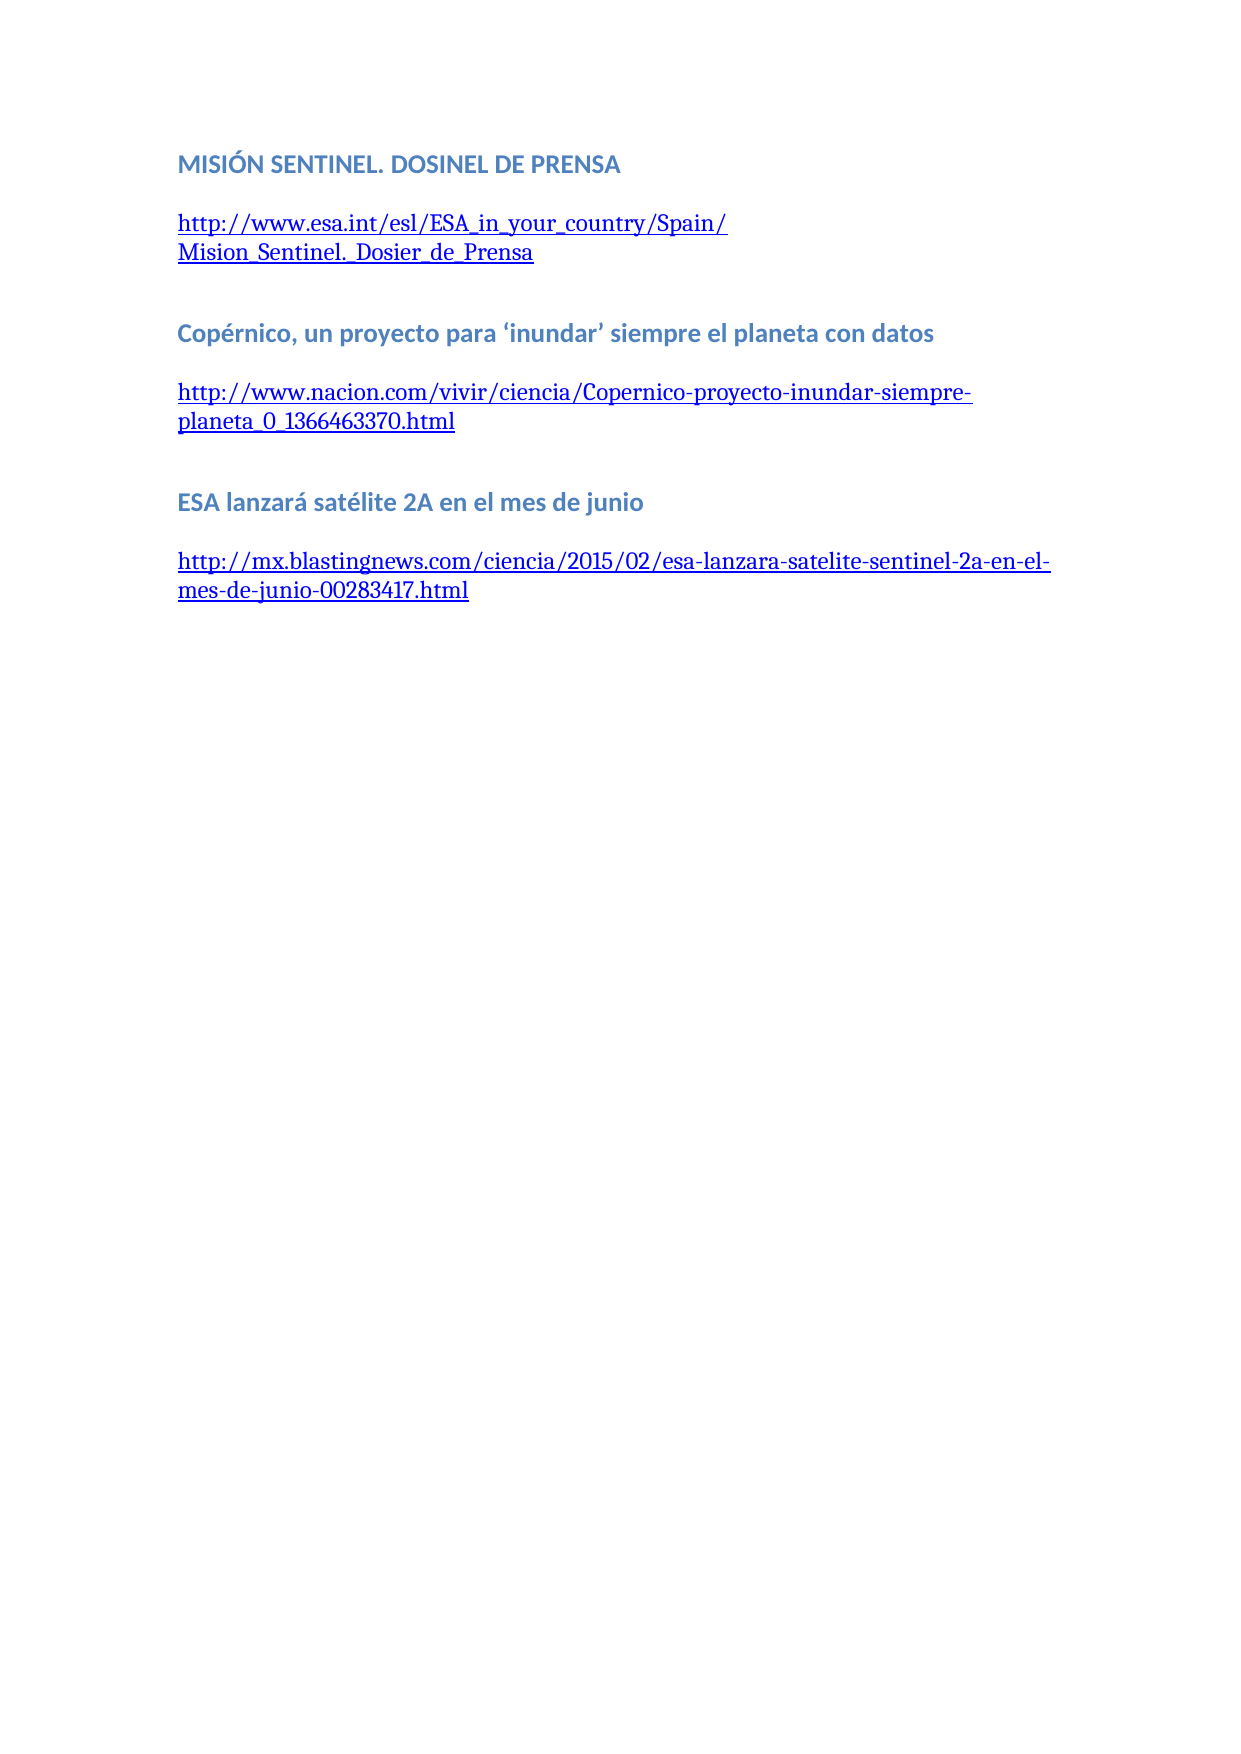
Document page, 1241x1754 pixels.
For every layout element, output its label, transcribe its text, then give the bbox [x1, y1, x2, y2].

subtitle Copérnico, un proyecto para ‘inundar’ siempre el planeta con datos [177, 316, 1063, 349]
subtitle ESA lanzará satélite 2A en el mes de junio [177, 485, 1063, 518]
text http://www.nacion.com/vivir/ciencia/Copernico-proyecto-inundar-siempre-planeta_0_1366463370.html [177, 378, 1063, 436]
subtitle MISIÓN SENTINEL. DOSINEL DE PRENSA [177, 148, 1063, 181]
text http://www.esa.int/esl/ESA_in_your_country/Spain/Mision_Sentinel._Dosier_de_Prensa [177, 209, 1063, 267]
text http://mx.blastingnews.com/ciencia/2015/02/esa-lanzara-satelite-sentinel-2a-en-el-mes-de-junio-00283417.html [177, 547, 1063, 604]
